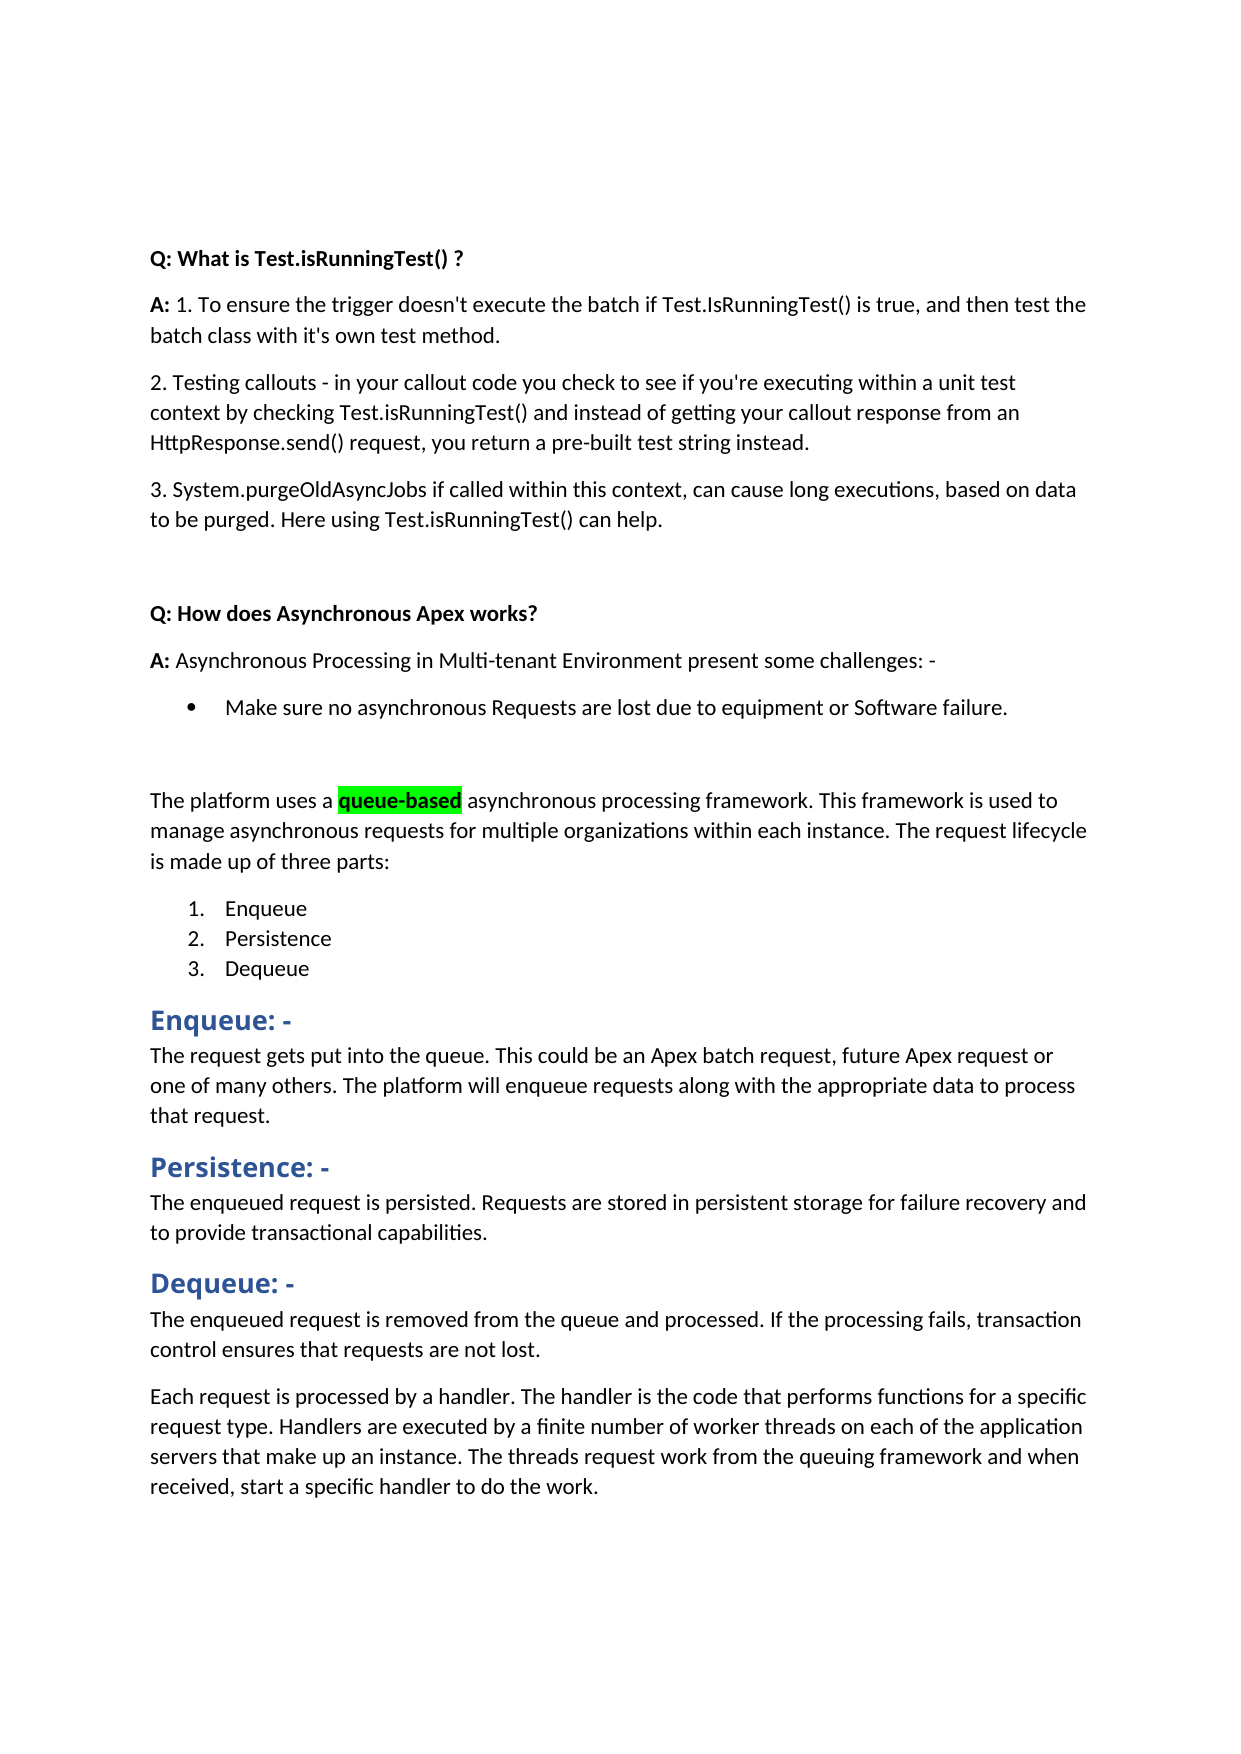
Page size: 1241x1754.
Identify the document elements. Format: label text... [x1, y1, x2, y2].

text 2. Testing callouts - in your callout code you check to see if you're executing within a unit test context by checking Test.isRunningTest() and instead of getting your callout response from an HttpResponse.send() request, you return a pre-built test string instead. [150, 368, 1090, 456]
subtitle Enqueue: - [150, 1001, 1090, 1038]
text The platform uses a queue-based asynchronous processing framework. This framework is used to manage asynchronous requests for multiple organizations within each instance. The request lifecycle is made up of three parts: [150, 786, 1090, 875]
subtitle Dequeue: - [150, 1265, 1090, 1302]
text 3. System.purgeOldAsyncJobs if called within this context, can cause long executions, based on data to be purged. Here using Test.isRunningTest() can help. [150, 475, 1090, 533]
subtitle Persistence: - [150, 1148, 1090, 1185]
list Persistence [187, 924, 1090, 952]
list Dequeue [187, 954, 1090, 982]
text Q: What is Test.isRunningTest() ? [150, 244, 1090, 272]
text The enqueued request is persisted. Requests are stored in persistent storage for failure recovery and to provide transactional capabilities. [150, 1188, 1090, 1246]
text A: Asynchronous Processing in Multi-tenant Environment present some challenges: - [150, 646, 1090, 674]
text The enqueued request is removed from the queue and processed. If the processing fails, transaction control ensures that requests are not lost. [150, 1305, 1090, 1363]
text The request gets put into the queue. This could be an Apex batch request, future Apex request or one of many others. The platform will enqueue requests along with the appropriate data to process that request. [150, 1041, 1090, 1129]
list Enqueue [187, 894, 1090, 922]
text Q: How does Asynchronous Apex works? [150, 599, 1090, 627]
text Each request is processed by a handler. The handler is the code that performs functions for a specific request type. Handlers are executed by a finite number of worker threads on each of the application servers that make up an instance. The threads request work from the queuing framework and when received, start a specific handler to do the work. [150, 1382, 1090, 1501]
text A: 1. To ensure the trigger doesn't execute the batch if Test.IsRunningTest() is true, and then test the batch class with it's own test method. [150, 291, 1090, 349]
list Make sure no asynchronous Requests are lost due to equipment or Software failure. [187, 693, 1090, 721]
